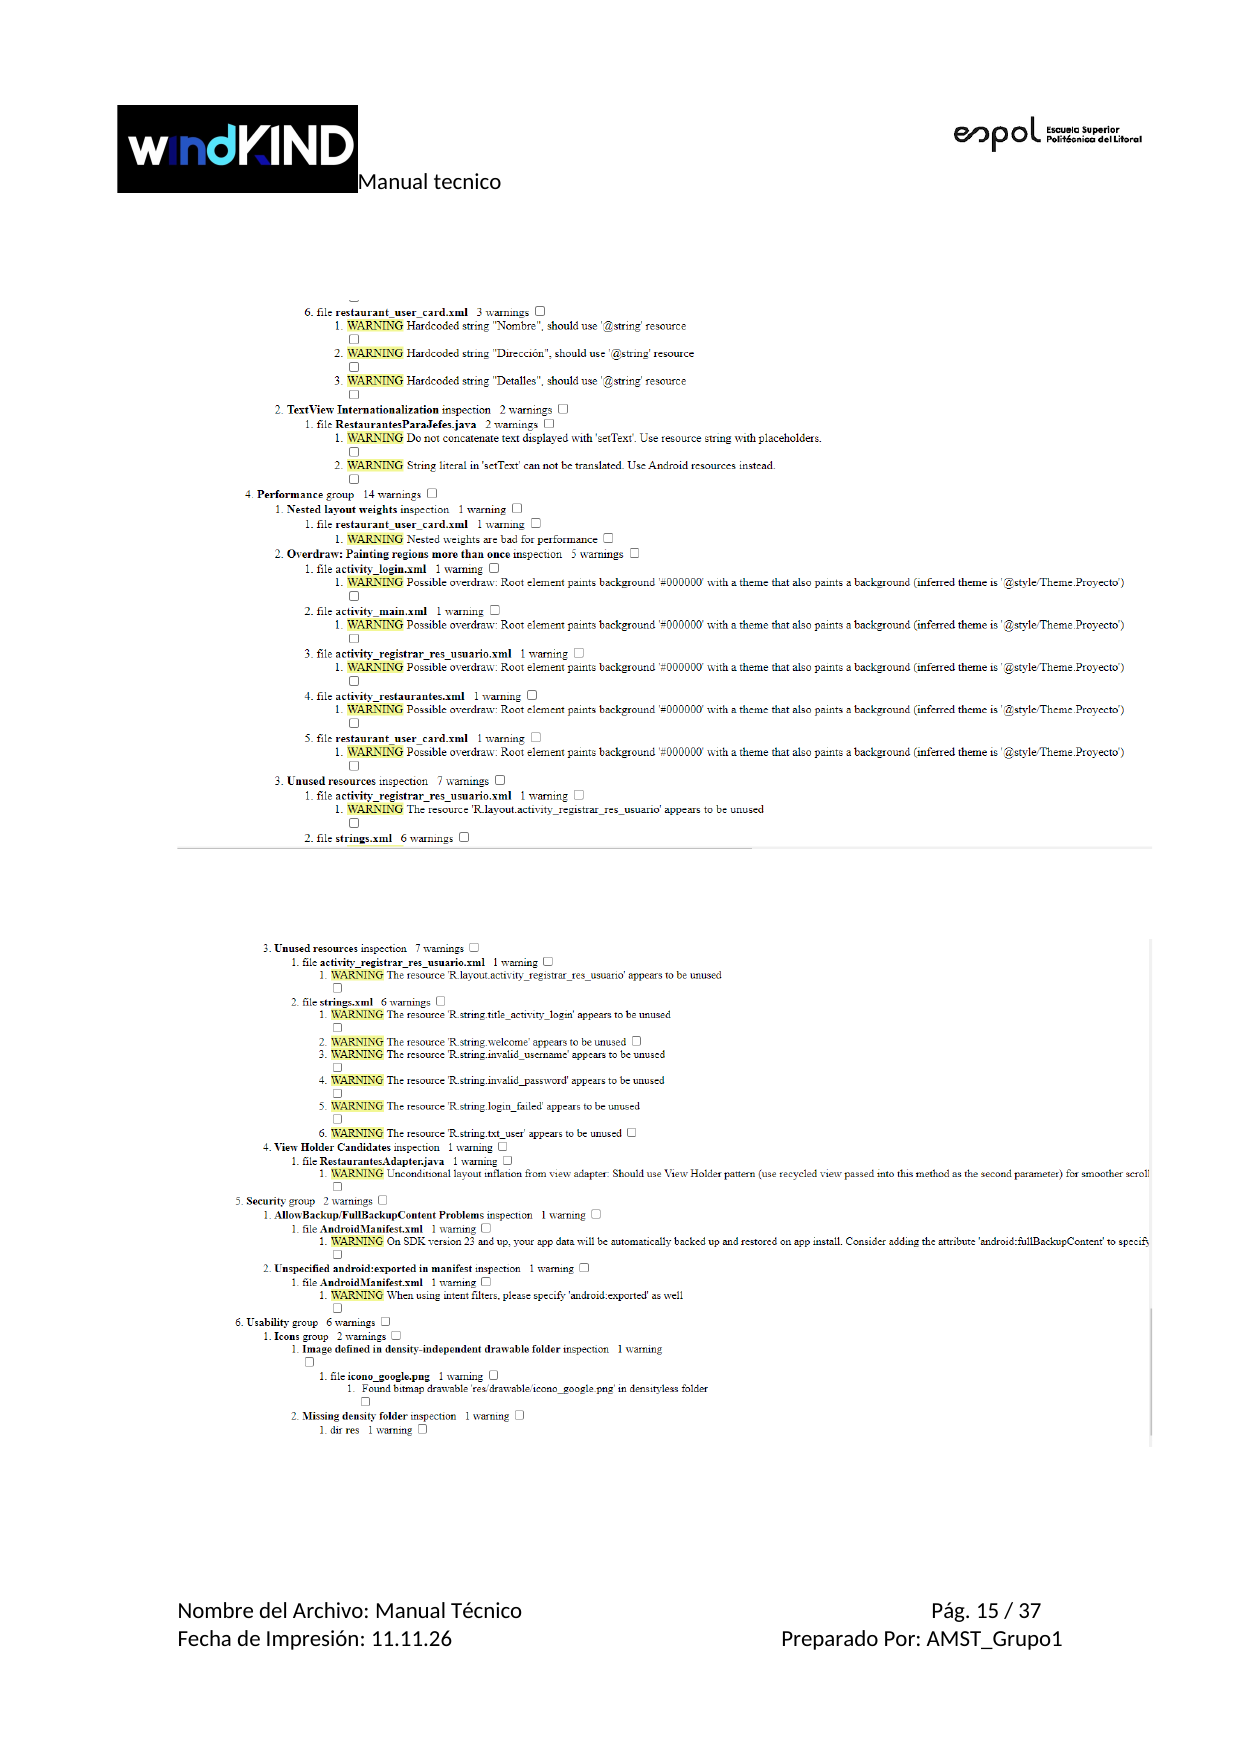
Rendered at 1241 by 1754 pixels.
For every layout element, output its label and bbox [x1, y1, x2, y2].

picture [177, 939, 1153, 1447]
picture [117, 105, 358, 193]
picture [932, 53, 1158, 210]
picture [177, 300, 1153, 849]
